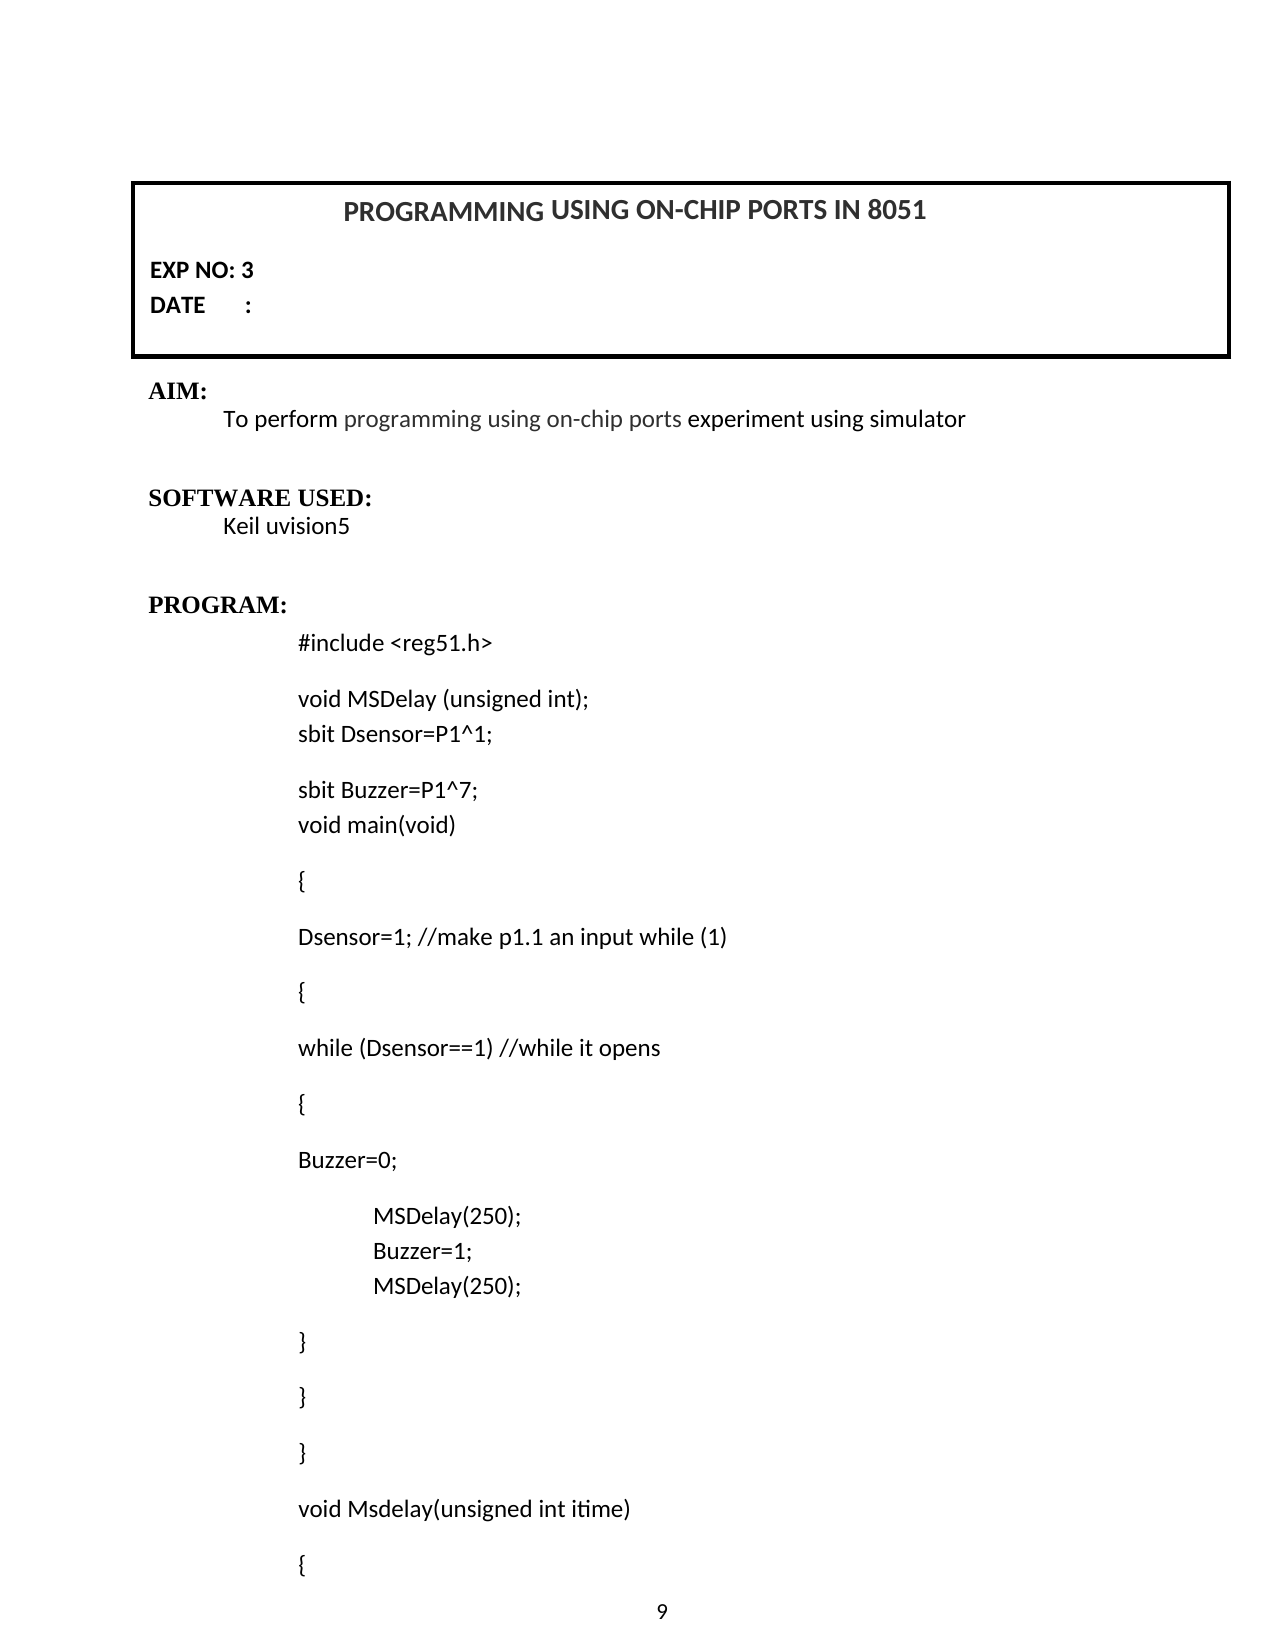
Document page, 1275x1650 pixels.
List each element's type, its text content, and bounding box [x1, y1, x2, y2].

text { [298, 1549, 1242, 1579]
text Dsensor=1; //make p1.1 an input while (1) [298, 921, 1242, 951]
text Buzzer=0; [298, 1144, 1242, 1174]
text while (Dsensor==1) //while it opens [298, 1032, 1242, 1063]
subtitle PROGRAM: [148, 590, 288, 618]
text To perform programming using on-chip ports experiment using simulator [223, 405, 1242, 434]
text sbit Buzzer=P1^7; void main(void) [298, 774, 483, 839]
text { [298, 865, 1242, 895]
text } [298, 1381, 1242, 1412]
text void MSDelay (unsigned int); sbit Dsensor=P1^1; [298, 683, 599, 749]
subtitle SOFTWARE USED: [148, 483, 1242, 512]
text void Msdelay(unsigned int itime) [298, 1493, 1242, 1524]
text { [298, 1088, 1242, 1119]
text #include <reg51.h> [298, 627, 1242, 658]
text } [298, 1326, 1242, 1356]
text MSDelay(250); Buzzer=1; MSDelay(250); [373, 1200, 531, 1300]
text { [298, 976, 1242, 1007]
text Keil uvision5 [223, 512, 1242, 540]
text } [298, 1437, 1242, 1468]
subtitle AIM: [148, 376, 1242, 405]
